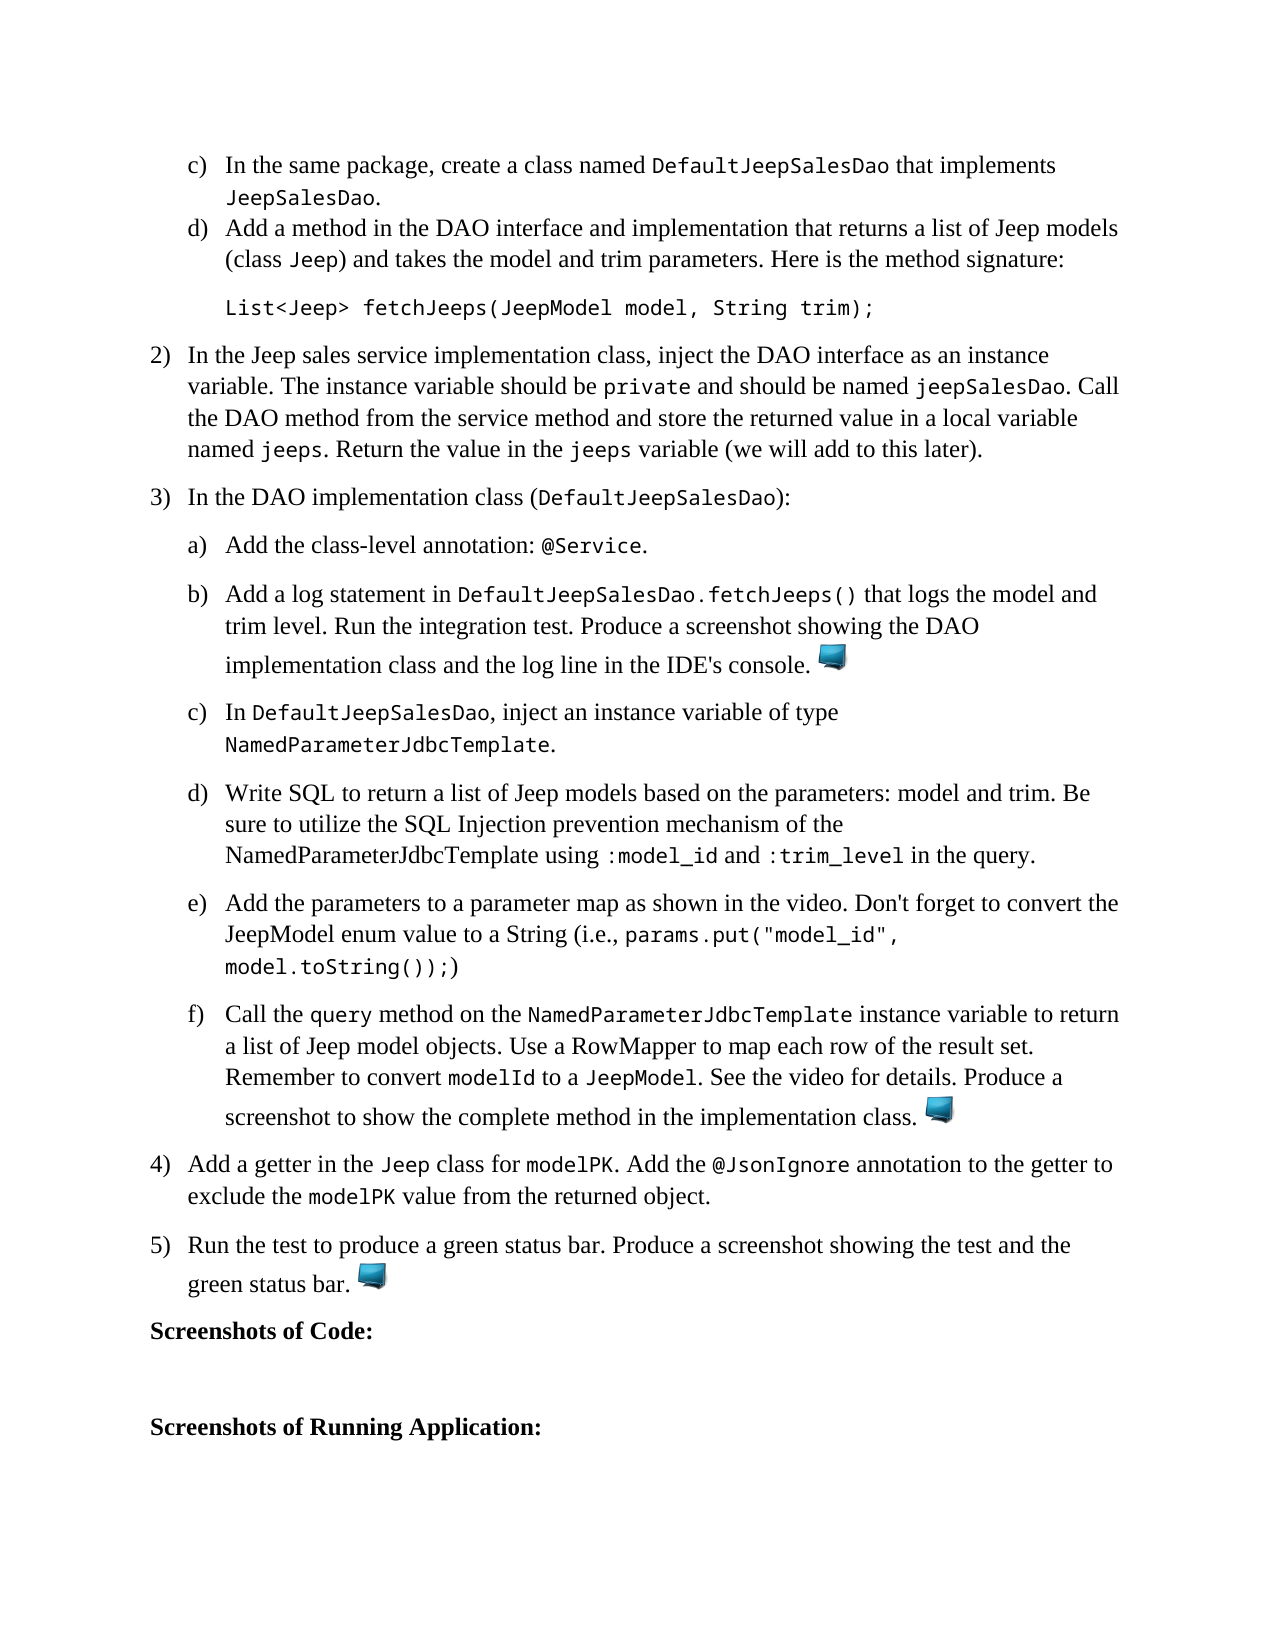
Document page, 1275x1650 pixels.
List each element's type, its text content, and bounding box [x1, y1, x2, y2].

picture [924, 1093, 956, 1126]
list In the DAO implementation class (DefaultJeepSalesDao): [150, 482, 1125, 512]
picture [817, 641, 849, 673]
list Write SQL to return a list of Jeep models based on the parameters: model and trim. Be sure to utilize the SQL Injection prevention mechanism of the NamedParameterJdbcTemplate using :model_id and :trim_level in the query. [187, 778, 1125, 869]
list Call the query method on the NamedParameterJdbcTemplate instance variable to return a list of Jeep model objects. Use a RowMapper to map each row of the result set. Remember to convert modelId to a JeepModel. See the video for details. Produce a screenshot to show the complete method in the implementation class. [187, 999, 1125, 1131]
picture [356, 1260, 389, 1292]
list Add the class-level annotation: @Service. [187, 531, 1125, 560]
list In DefaultJeepSalesDao, inject an instance variable of type NamedParameterJdbcTemplate. [187, 697, 1125, 759]
list In the Jeep sales service implementation class, inject the DAO interface as an instance variable. The instance variable should be private and should be named jeepSalesDao. Call the DAO method from the service method and store the returned value in a local variable named jeeps. Return the value in the jeeps variable (we will add to this later). [150, 340, 1125, 463]
list Add a getter in the Jeep class for modelPK. Add the @JsonIgnore annotation to the getter to exclude the modelPK value from the returned object. [150, 1149, 1125, 1211]
text Screenshots of Running Application: [150, 1412, 1125, 1441]
text List<Jeep> fetchJeeps(JeepModel model, String trim); [225, 293, 1125, 321]
list In the same package, create a class named DefaultJeepSalesDao that implements JeepSalesDao. [187, 150, 1125, 211]
text Screenshots of Code: [150, 1316, 1125, 1345]
list Add the parameters to a parameter map as shown in the video. Don't forget to convert the JeepModel enum value to a String (i.e., params.put("model_id", model.toString());) [187, 888, 1125, 980]
list Run the test to produce a green status bar. Produce a screenshot showing the test and the green status bar. [150, 1230, 1125, 1297]
list Add a log statement in DefaultJeepSalesDao.fetchJeeps() that logs the model and trim level. Run the integration test. Produce a screenshot showing the DAO implementation class and the log line in the IDE's console. [187, 579, 1125, 678]
list Add a method in the DAO interface and implementation that returns a list of Jeep models (class Jeep) and takes the model and trim parameters. Here is the method signature: [187, 213, 1125, 274]
